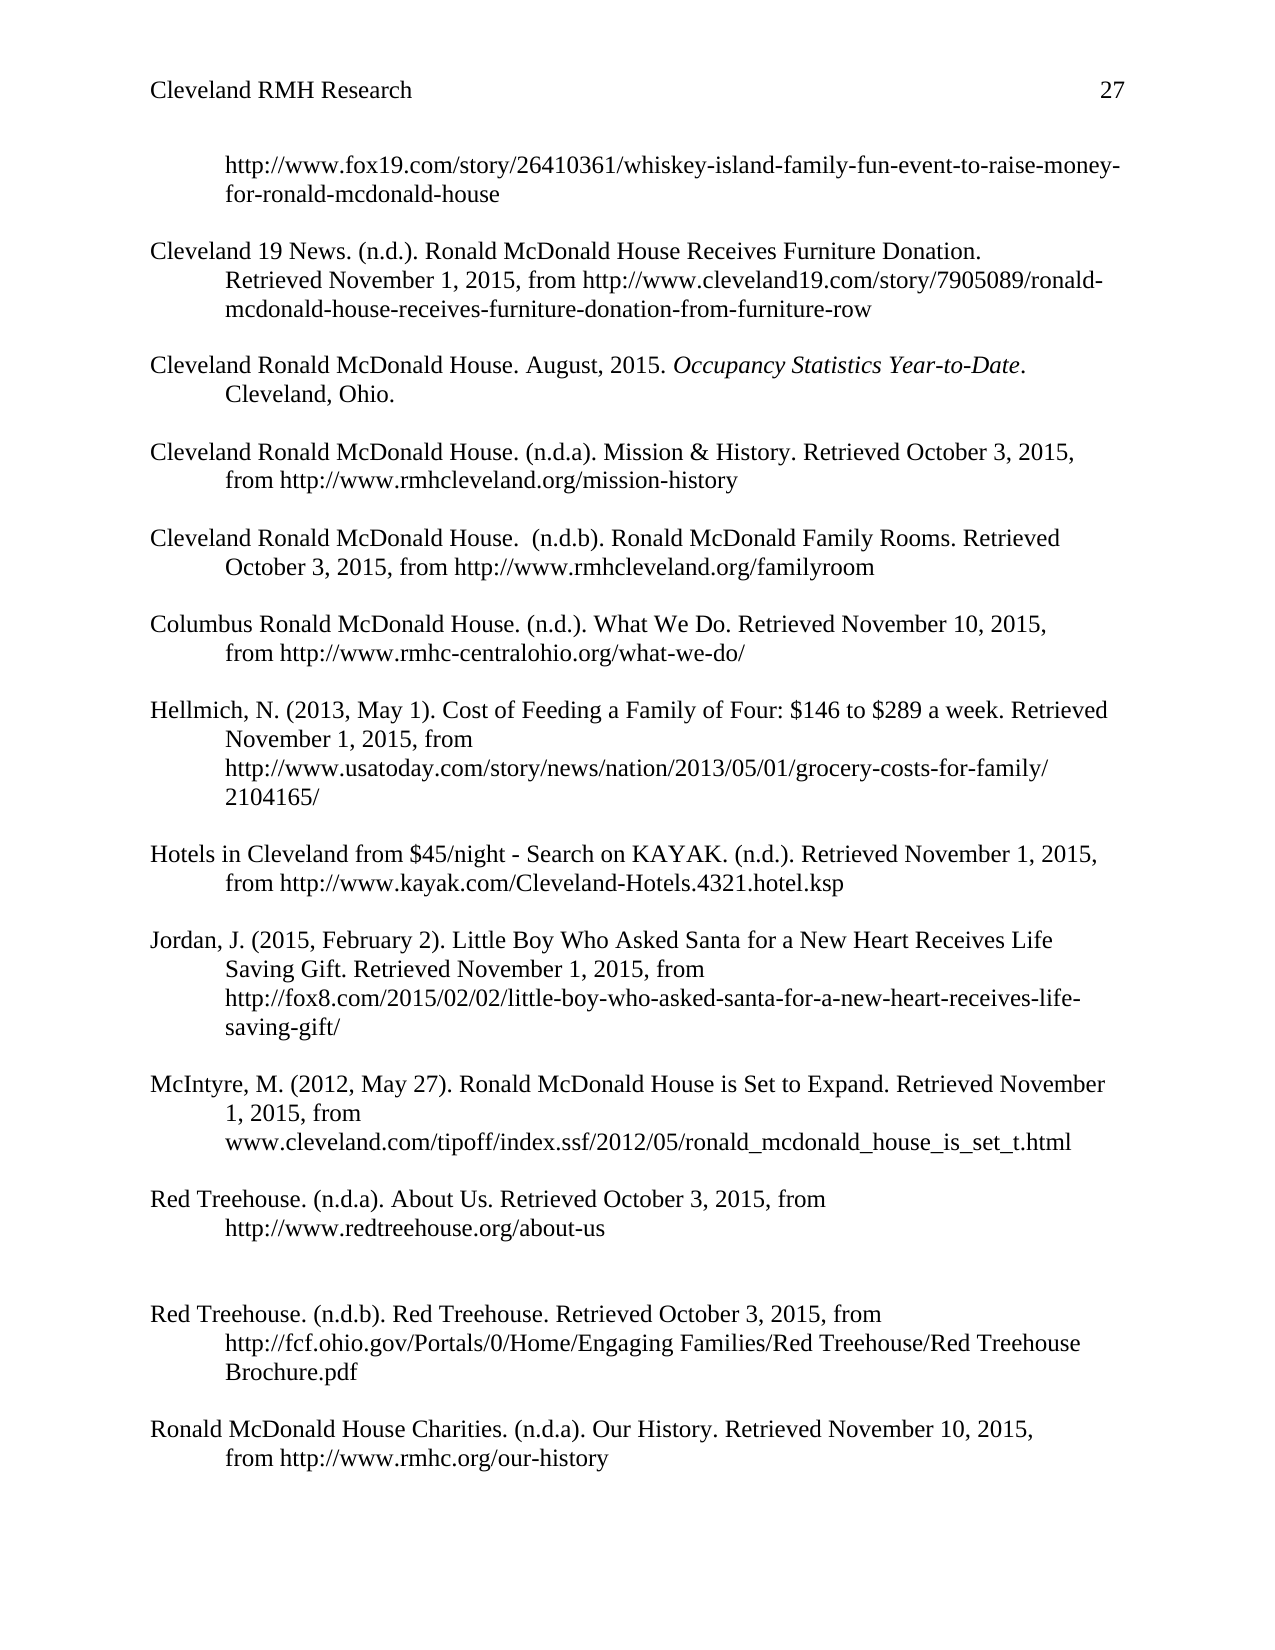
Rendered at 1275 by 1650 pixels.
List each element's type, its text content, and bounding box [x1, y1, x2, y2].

text Cleveland Ronald McDonald House. (n.d.b). Ronald McDonald Family Rooms. Retrieved [150, 523, 1125, 552]
text Retrieved November 1, 2015, from http://www.cleveland19.com/story/7905089/ronald-mcdonald-house-receives-furniture-donation-from-furniture-row [225, 265, 1125, 322]
text http://fcf.ohio.gov/Portals/0/Home/Engaging Families/Red Treehouse/Red Treehouse [150, 1328, 1125, 1357]
text from http://www.rmhc-centralohio.org/what-we-do/ [150, 638, 1125, 667]
text Cleveland 19 News. (n.d.). Ronald McDonald House Receives Furniture Donation. [150, 236, 1125, 265]
text from http://www.rmhc.org/our-history [150, 1443, 1125, 1472]
text Ronald McDonald House Charities. (n.d.a). Our History. Retrieved November 10, 2015, [150, 1414, 1125, 1443]
text 1, 2015, from www.cleveland.com/tipoff/index.ssf/2012/05/ronald_mcdonald_house_is_set_t.html [225, 1098, 1125, 1156]
text October 3, 2015, from http://www.rmhcleveland.org/familyroom [150, 552, 1125, 581]
text Columbus Ronald McDonald House. (n.d.). What We Do. Retrieved November 10, 2015, [150, 609, 1125, 638]
text November 1, 2015, from http://www.usatoday.com/story/news/nation/2013/05/01/grocery-costs-for-family/2104165/ [225, 724, 1125, 811]
text Brochure.pdf [150, 1357, 1125, 1386]
text Cleveland, Ohio. [150, 379, 1125, 408]
text http://fox8.com/2015/02/02/little-boy-who-asked-santa-for-a-new-heart-receives-life-saving-gift/ [225, 983, 1125, 1041]
text Hotels in Cleveland from $45/night - Search on KAYAK. (n.d.). Retrieved November 1, 2015, [150, 839, 1125, 868]
text Jordan, J. (2015, February 2). Little Boy Who Asked Santa for a New Heart Receives Life [150, 926, 1125, 954]
text from http://www.rmhcleveland.org/mission-history [150, 466, 1125, 494]
text Saving Gift. Retrieved November 1, 2015, from [150, 954, 1125, 983]
text Cleveland Ronald McDonald House. (n.d.a). Mission & History. Retrieved October 3, 2015, [150, 437, 1125, 466]
text from http://www.kayak.com/Cleveland-Hotels.4321.hotel.ksp [150, 868, 1125, 897]
text Cleveland Ronald McDonald House. August, 2015. Occupancy Statistics Year-to-Date. [150, 351, 1125, 379]
text Red Treehouse. (n.d.b). Red Treehouse. Retrieved October 3, 2015, from [150, 1299, 1125, 1328]
text http://www.fox19.com/story/26410361/whiskey-island-family-fun-event-to-raise-money-for-ronald-mcdonald-house [225, 150, 1125, 207]
text Red Treehouse. (n.d.a). About Us. Retrieved October 3, 2015, from [150, 1184, 1125, 1213]
text Hellmich, N. (2013, May 1). Cost of Feeding a Family of Four: $146 to $289 a week. Retrieved [150, 696, 1125, 724]
text http://www.redtreehouse.org/about-us [150, 1213, 1125, 1242]
text McIntyre, M. (2012, May 27). Ronald McDonald House is Set to Expand. Retrieved November [150, 1069, 1125, 1098]
